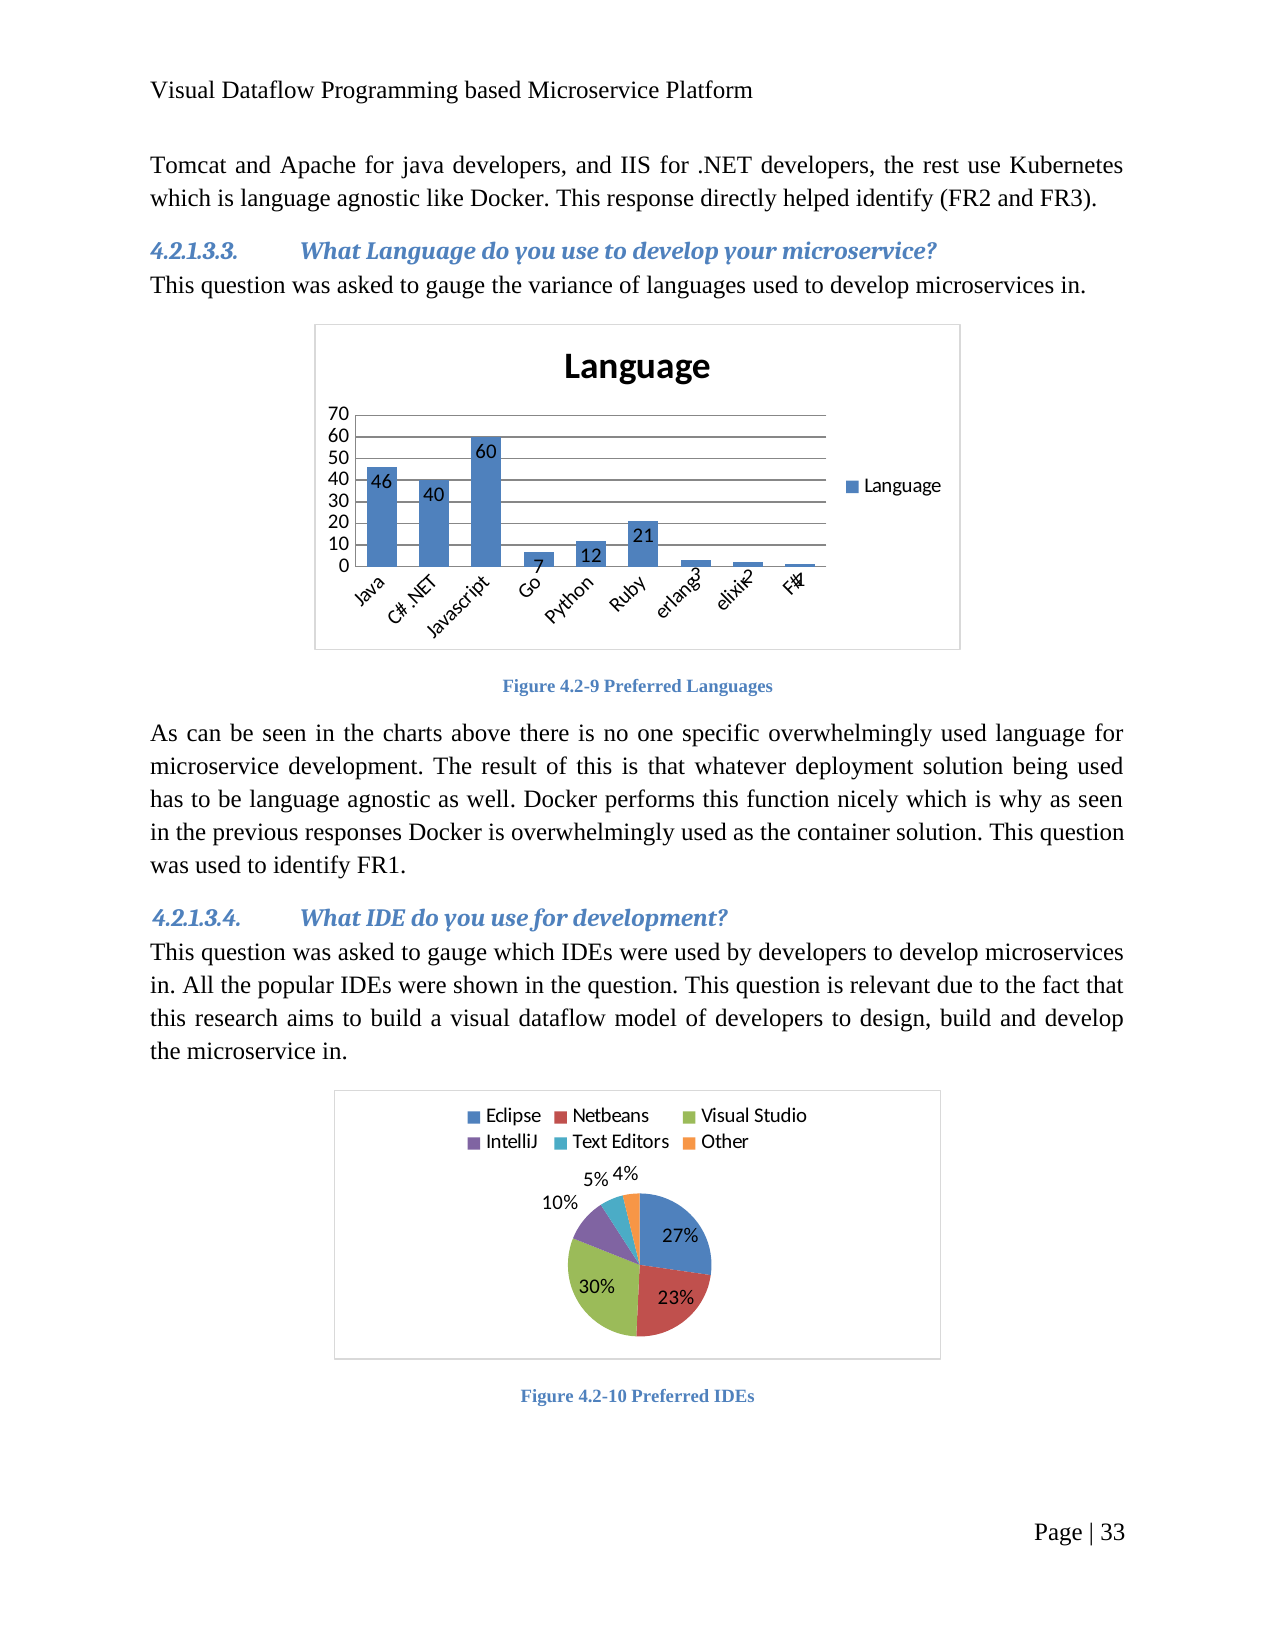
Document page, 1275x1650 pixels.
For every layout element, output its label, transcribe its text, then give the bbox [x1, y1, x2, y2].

text This question was asked to gauge the variance of languages used to develop microservices in. [150, 270, 1125, 299]
text This question was asked to gauge which IDEs were used by developers to develop microservices in. All the popular IDEs were shown in the question. This question is relevant due to the fact that this research aims to build a visual dataflow model of developers to design, build and develop the microservice in. [150, 937, 1125, 1064]
subtitle What IDE do you use for development? [152, 904, 1125, 932]
text As can be seen in the charts above there is no one specific overwhelmingly used language for microservice development. The result of this is that whatever deployment solution being used has to be language agnostic as well. Docker performs this function nicely which is why as seen in the previous responses Docker is overwhelmingly used as the container solution. This question was used to identify FR1. [150, 718, 1125, 879]
subtitle What Language do you use to develop your microservice? [150, 237, 1125, 266]
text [150, 150, 1125, 212]
